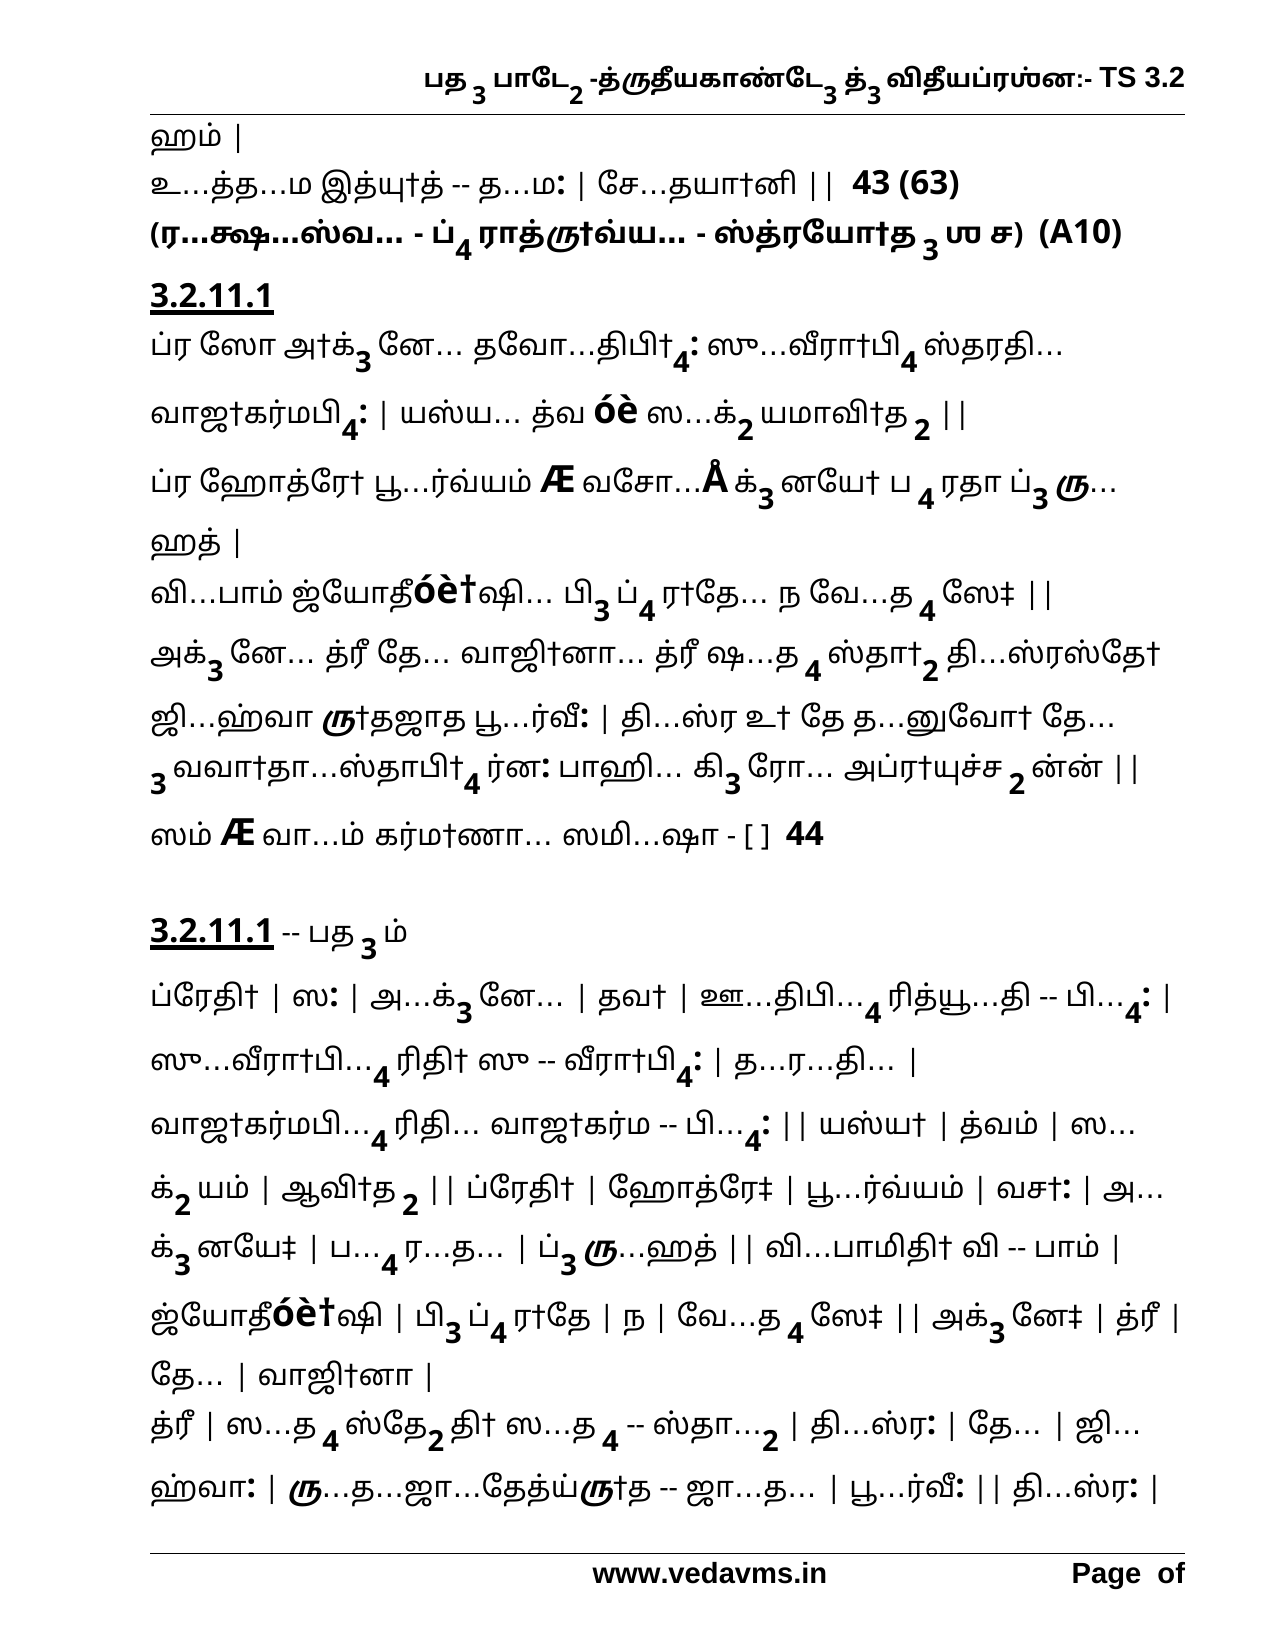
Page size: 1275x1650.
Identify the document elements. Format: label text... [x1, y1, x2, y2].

text (ர…க்ஷ…ஸ்வ… - ப்4ராத்ரு†வ்ய… - ஸ்த்ரயோ†த3ஶ ச) (A10) [150, 207, 1185, 269]
text ஜி…ஹ்வா ரு†தஜாத பூ…ர்வீ: | தி…ஸ்ர உ† தே த…னுவோ† தே…3வவா†தா…ஸ்தாபி†4ர்ன: பாஹி… கி3ரோ… அப்ர†யுச்ச2ன்ன் || [150, 692, 1185, 802]
text ப்ர ஹோத்ரே† பூ…ர்வ்யம் Æவசோ…Åக்3னயே† ப4ரதா ப்3ரு…ஹத் | [150, 452, 1185, 562]
text வாஜ†கர்மபி4: | யஸ்ய… த்வóè ஸ…க்2யமாவி†த2 || [150, 383, 1185, 449]
text ஸம் Æவா…ம் கர்ம†ணா… ஸமி…ஷா - [ ] 44 [150, 806, 1185, 857]
text வி…பாம் ஜ்யோதீóè†ஷி… பி3ப்4ர†தே… ந வே…த4ஸே‡ || [150, 564, 1185, 629]
text அக்3னே… த்ரீ தே… வாஜி†னா… த்ரீ ஷ…த4ஸ்தா†2 தி…ஸ்ரஸ்தே† [150, 633, 1185, 689]
text ப்ர ஸோ அ†க்3னே… தவோ…திபி†4: ஸு…வீரா†பி4ஸ்தரதி… [150, 319, 1185, 380]
text 3.2.11.1 -- பத3ம் [150, 907, 1185, 968]
text 3.2.11.1 [150, 272, 1185, 317]
